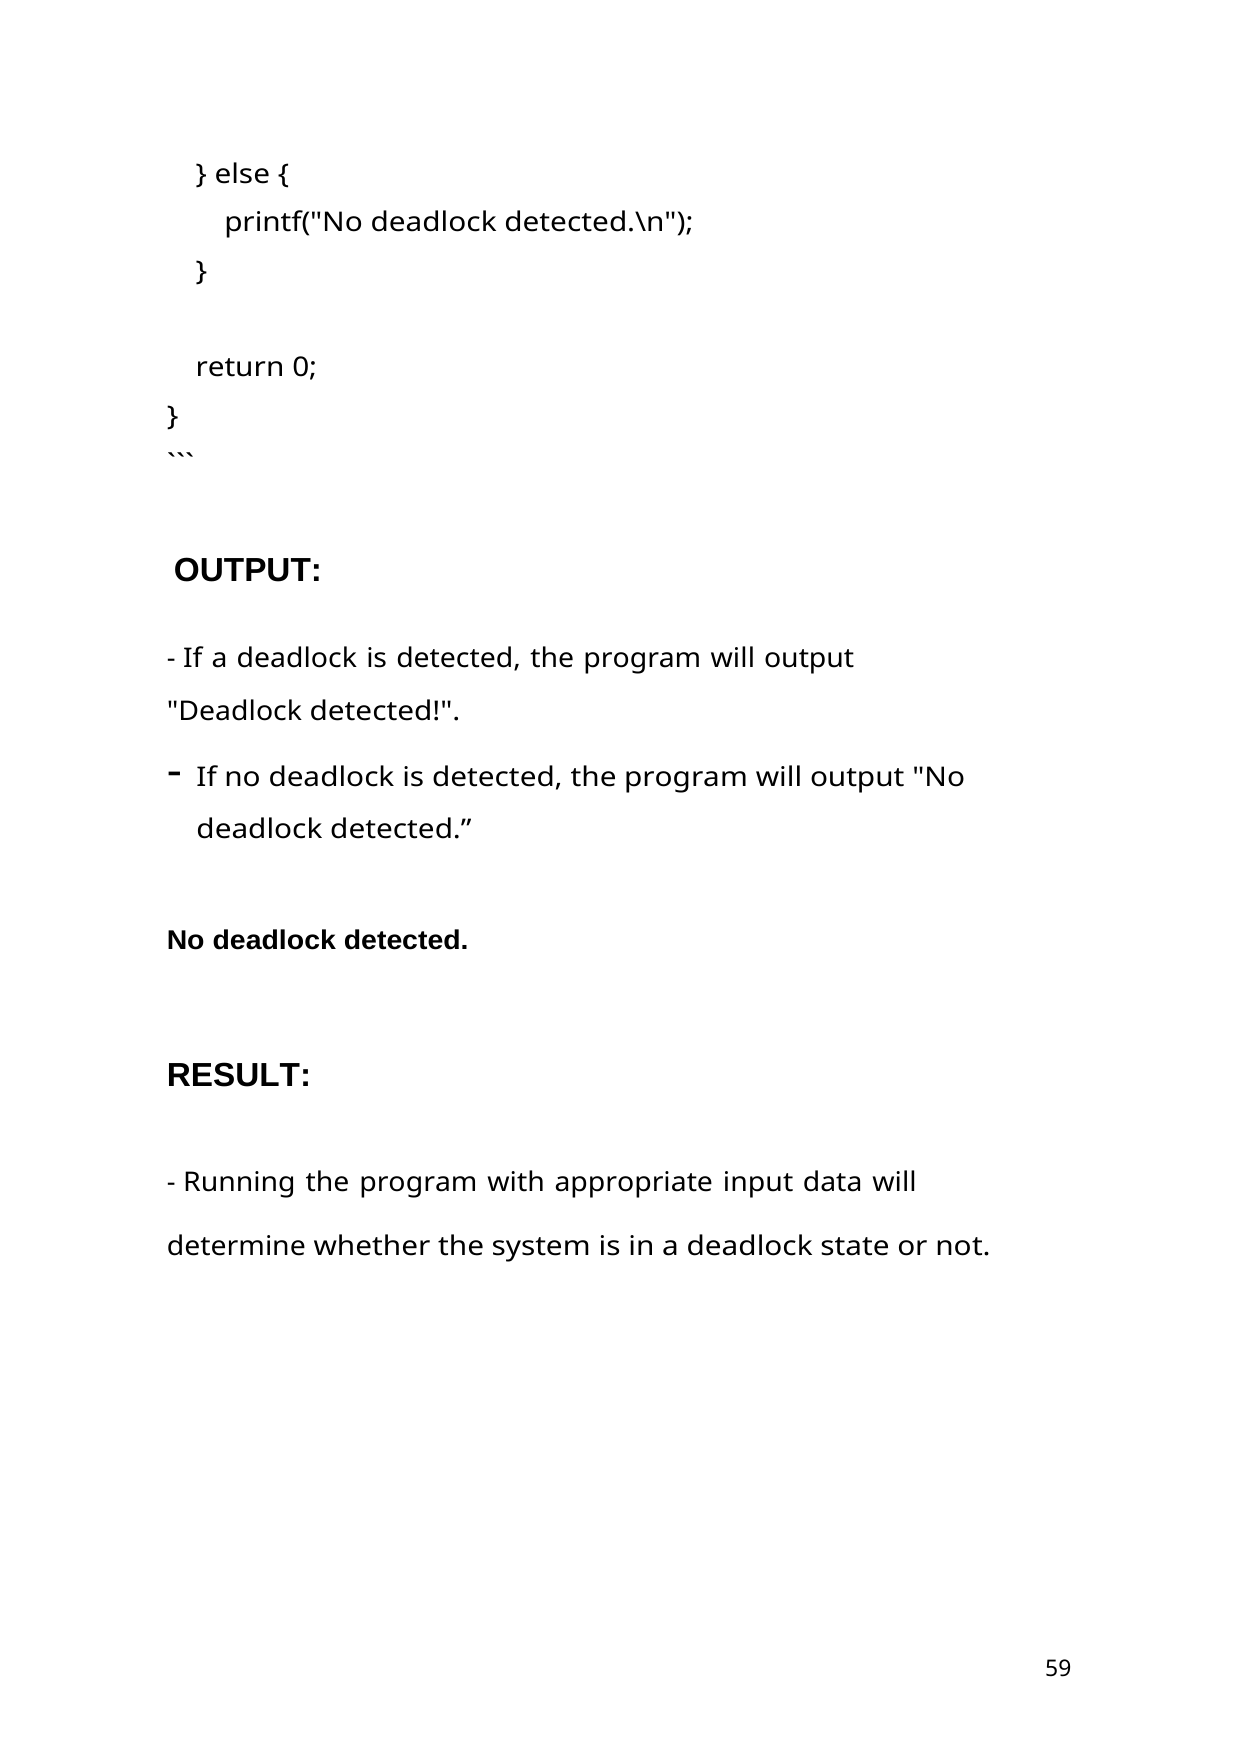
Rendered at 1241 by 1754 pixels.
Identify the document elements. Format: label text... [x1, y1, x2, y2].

subtitle OUTPUT: [174, 550, 1084, 588]
text return 0; [195, 347, 1084, 384]
list If no deadlock is detected, the program will output "No deadlock detected.” [167, 736, 1018, 847]
text No deadlock detected. [167, 924, 1084, 956]
subtitle RESULT: [167, 1055, 1084, 1093]
text } else { [195, 154, 1084, 191]
list If a deadlock is detected, the program will output "Deadlock detected!". [167, 622, 945, 729]
text ``` [167, 445, 1084, 482]
text printf("No deadlock detected.\n"); [224, 203, 1084, 240]
list Running the program with appropriate input data will determine whether the system is in a deadlock state or not. [167, 1162, 994, 1263]
text } [195, 252, 1084, 288]
text } [167, 396, 1084, 433]
